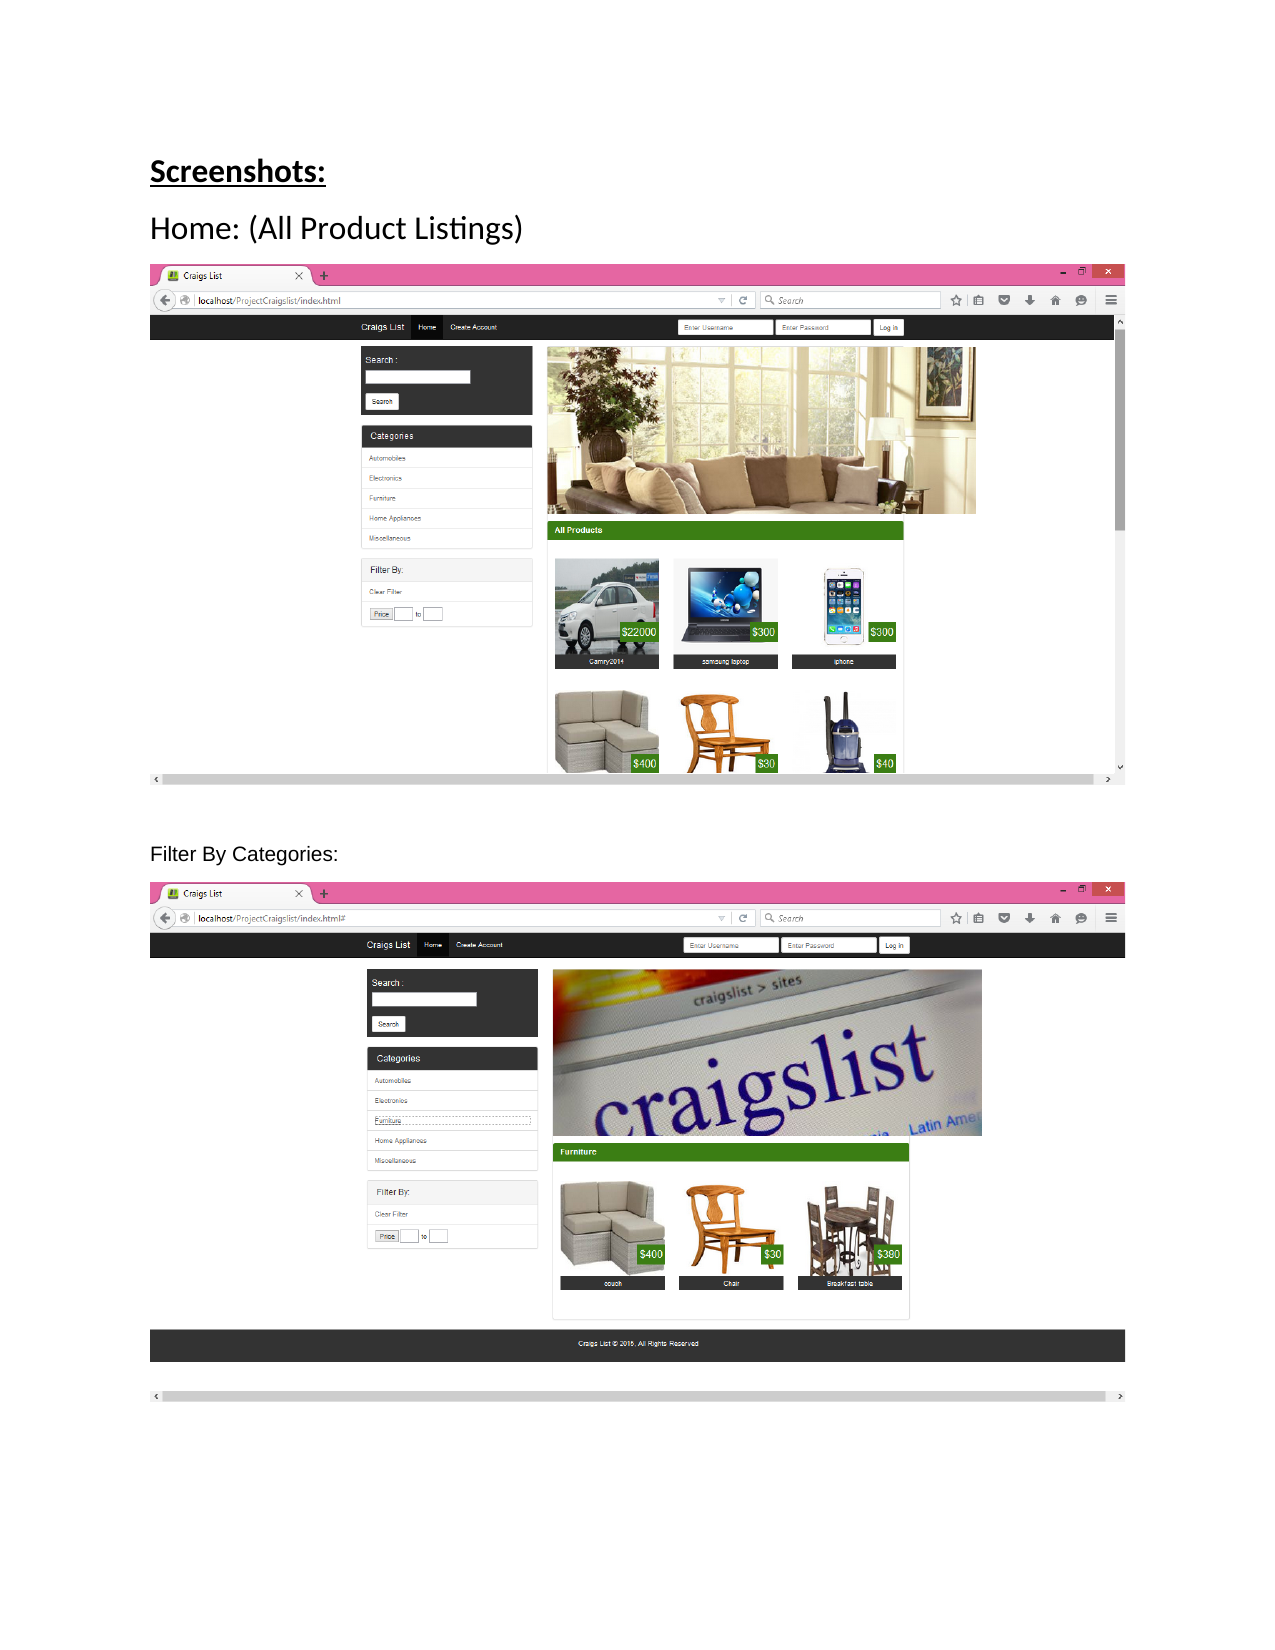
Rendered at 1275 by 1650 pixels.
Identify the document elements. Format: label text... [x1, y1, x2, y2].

picture [150, 264, 1125, 785]
picture [150, 882, 1125, 1402]
text Filter By Categories: [150, 842, 1125, 866]
text Home: (All Product Listings) [150, 207, 1125, 248]
text Screenshots: [150, 150, 1125, 191]
